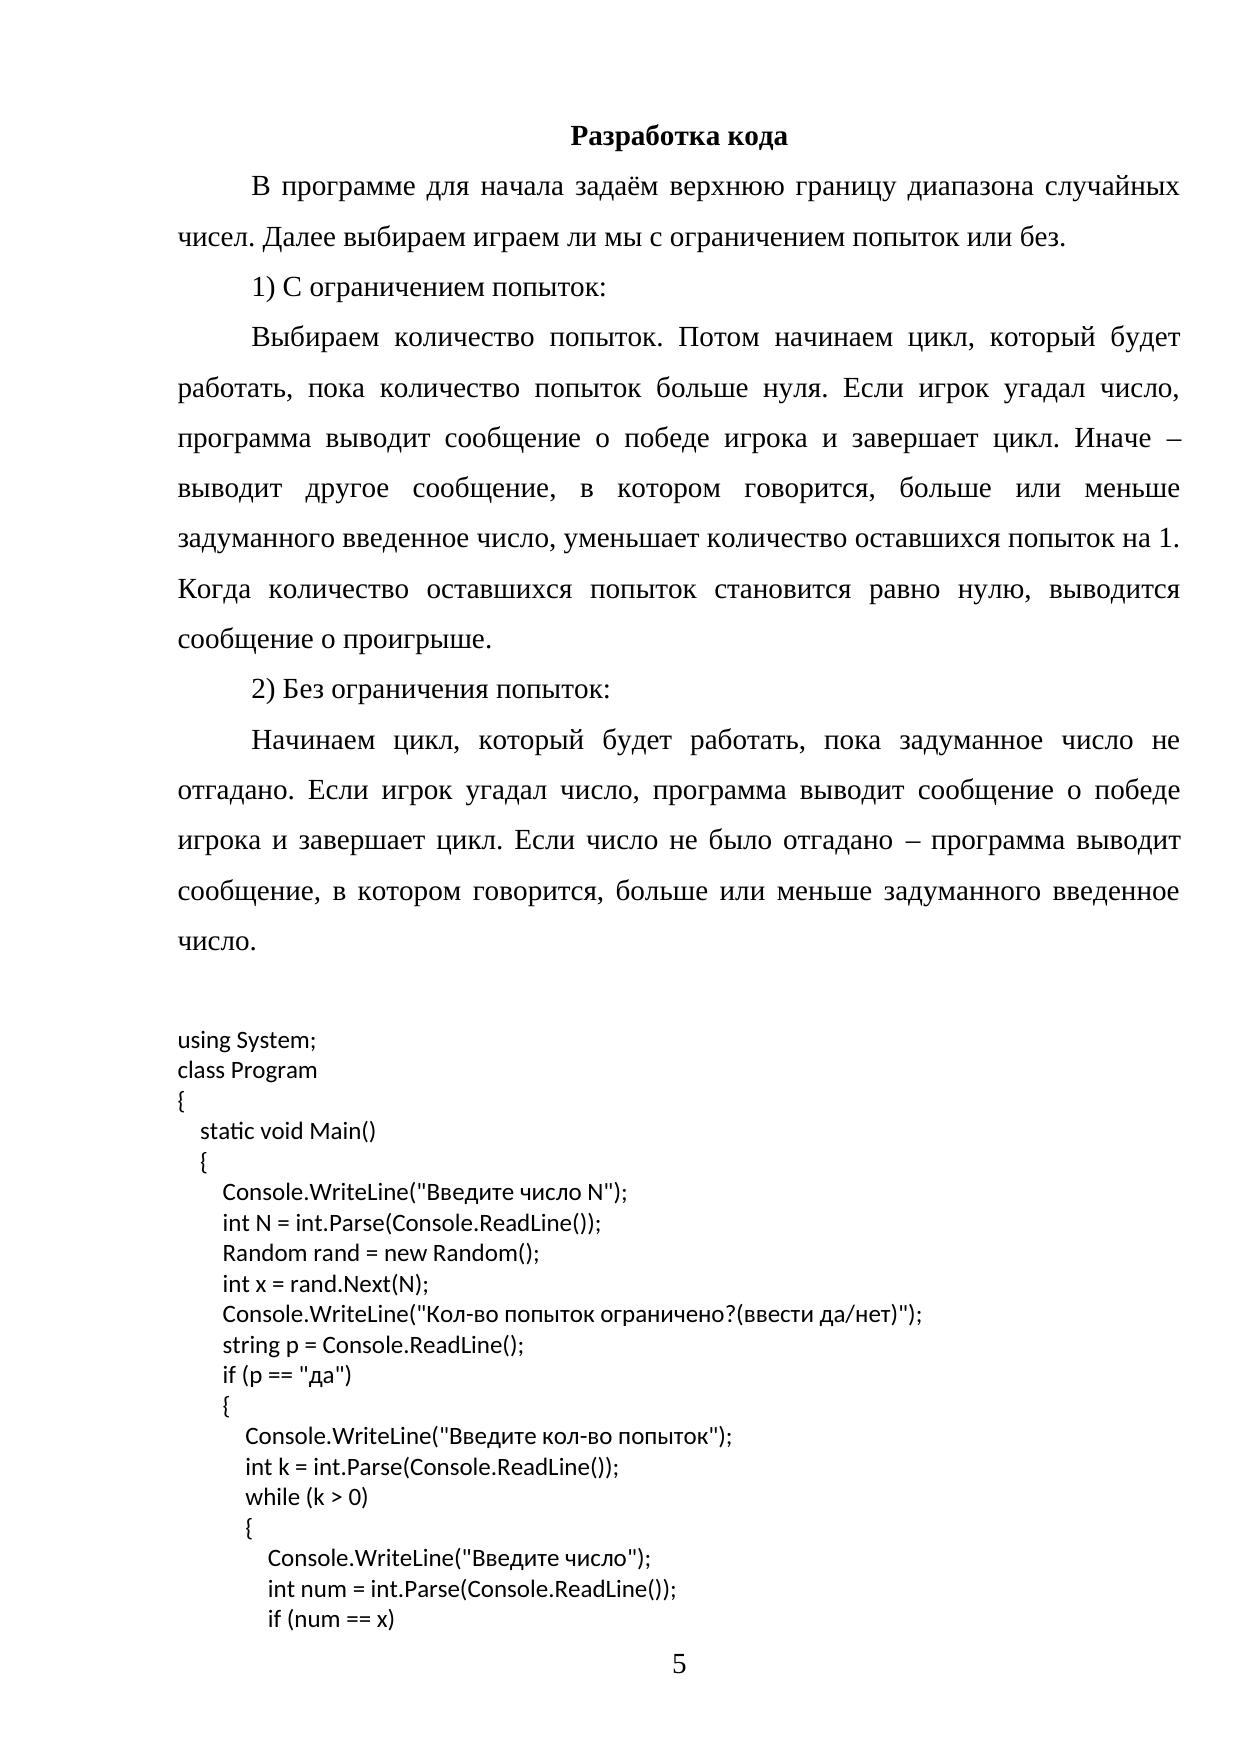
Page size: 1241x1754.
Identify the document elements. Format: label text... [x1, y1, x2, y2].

text Начинаем цикл, который будет работать, пока задуманное число не отгадано. Если игрок угадал число, программа выводит сообщение о победе игрока и завершает цикл. Если число не было отгадано – программа выводит сообщение, в котором говорится, больше или меньше задуманного введенное число. [177, 722, 1181, 957]
text int x = rand.Next(N); [177, 1268, 1181, 1298]
text 2) Без ограничения попыток: [177, 672, 1181, 705]
text if (num == x) [177, 1604, 1181, 1634]
text Console.WriteLine("Кол-во попыток ограничено?(ввести да/нет)"); [177, 1298, 1181, 1329]
text 1) С ограничением попыток: [177, 269, 1181, 303]
text int k = int.Parse(Console.ReadLine()); [177, 1451, 1181, 1482]
text Console.WriteLine("Введите кол-во попыток"); [177, 1421, 1181, 1451]
text Console.WriteLine("Введите число"); [177, 1543, 1181, 1573]
text Выбираем количество попыток. Потом начинаем цикл, который будет работать, пока количество попыток больше нуля. Если игрок угадал число, программа выводит сообщение о победе игрока и завершает цикл. Иначе – выводит другое сообщение, в котором говорится, больше или меньше задуманного введенное число, уменьшает количество оставшихся попыток на 1. Когда количество оставшихся попыток становится равно нулю, выводится сообщение о проигрыше. [177, 319, 1181, 655]
text { [177, 1085, 1181, 1115]
text int num = int.Parse(Console.ReadLine()); [177, 1573, 1181, 1604]
text { [177, 1512, 1181, 1543]
text { [177, 1146, 1181, 1176]
text { [177, 1390, 1181, 1421]
text static void Main() [177, 1115, 1181, 1146]
text В программе для начала задаём верхнюю границу диапазона случайных чисел. Далее выбираем играем ли мы с ограничением попыток или без. [177, 168, 1181, 252]
subtitle Разработка кода [177, 118, 1181, 152]
text Random rand = new Random(); [177, 1237, 1181, 1268]
text class Program [177, 1054, 1181, 1085]
text int N = int.Parse(Console.ReadLine()); [177, 1207, 1181, 1237]
text string p = Console.ReadLine(); [177, 1329, 1181, 1359]
text while (k > 0) [177, 1482, 1181, 1512]
text if (p == "да") [177, 1359, 1181, 1390]
text using System; [177, 1024, 1181, 1054]
text Console.WriteLine("Введите число N"); [177, 1176, 1181, 1207]
